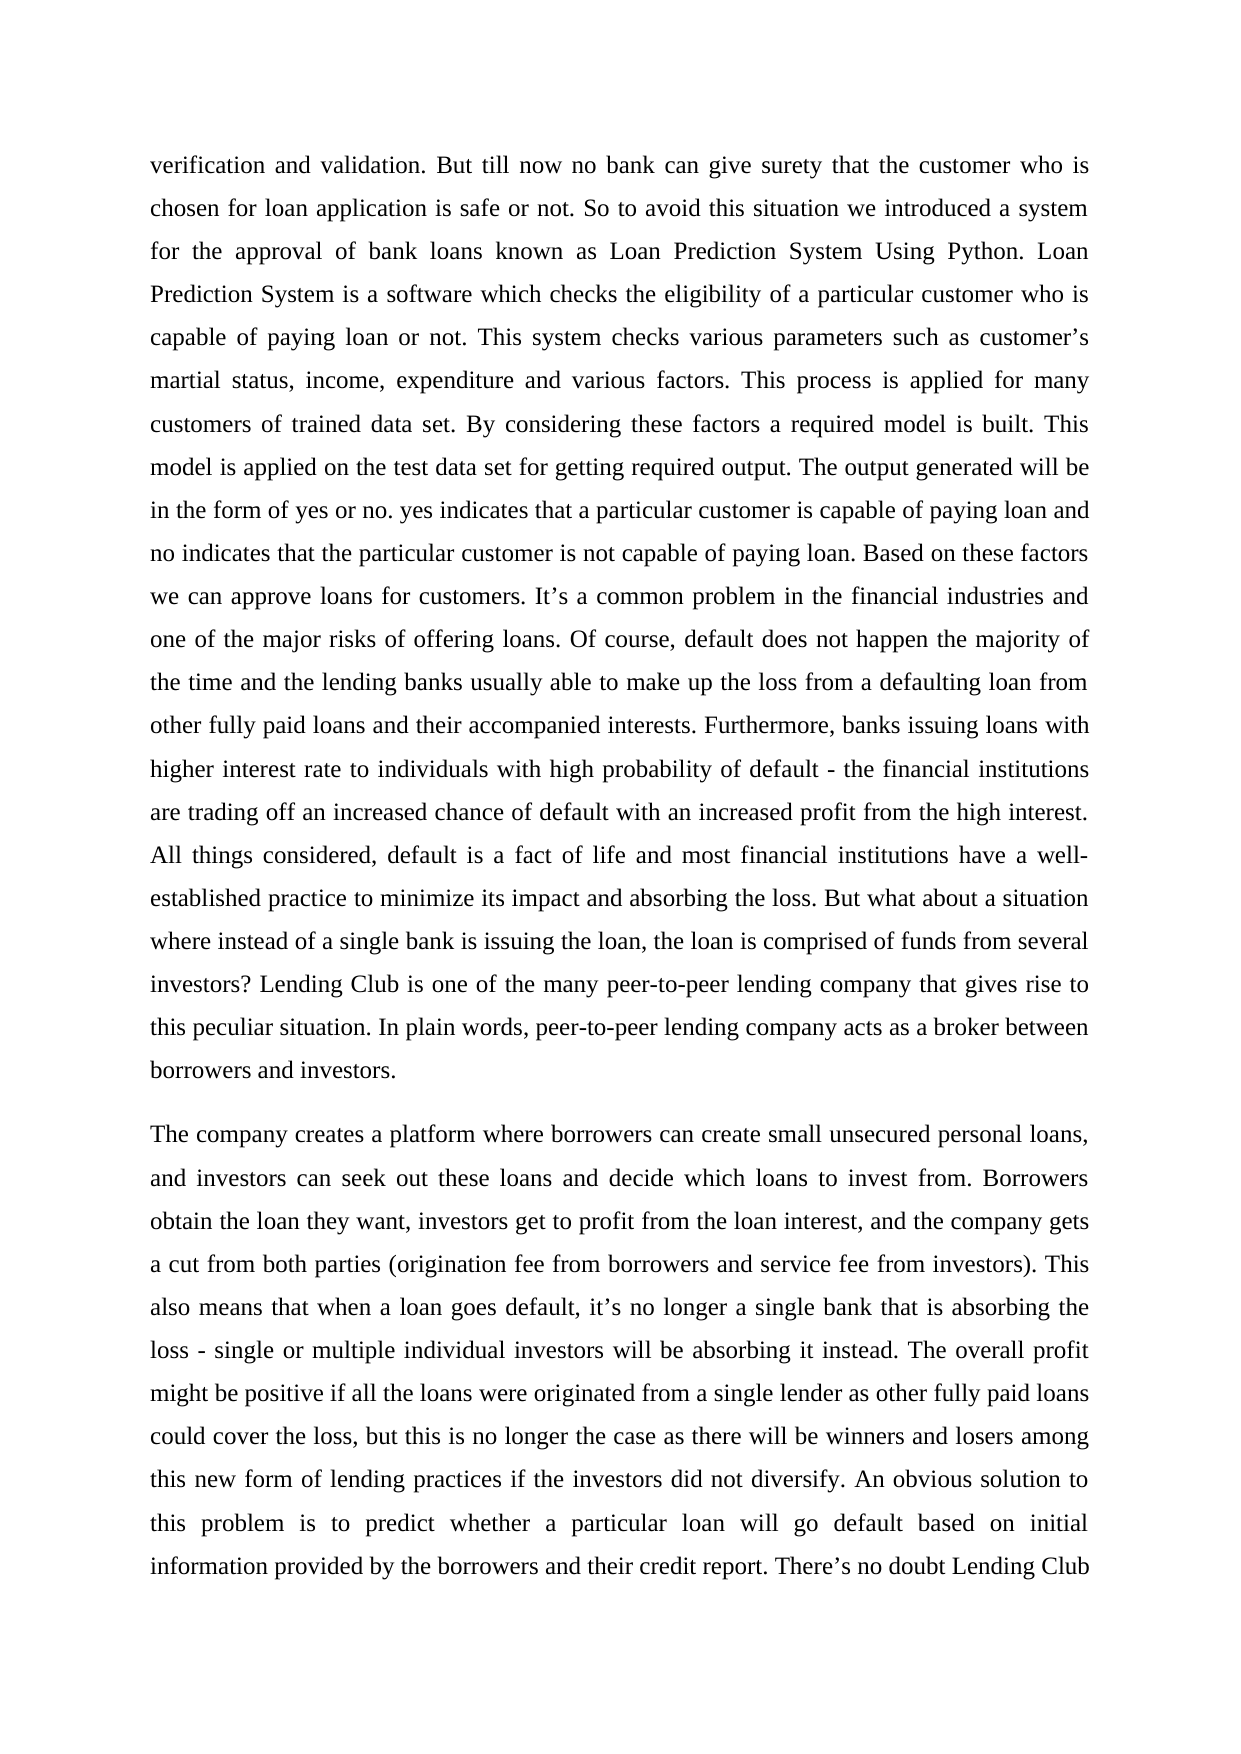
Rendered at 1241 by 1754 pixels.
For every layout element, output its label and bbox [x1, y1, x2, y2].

text [150, 150, 1090, 1084]
text [150, 1119, 1090, 1579]
